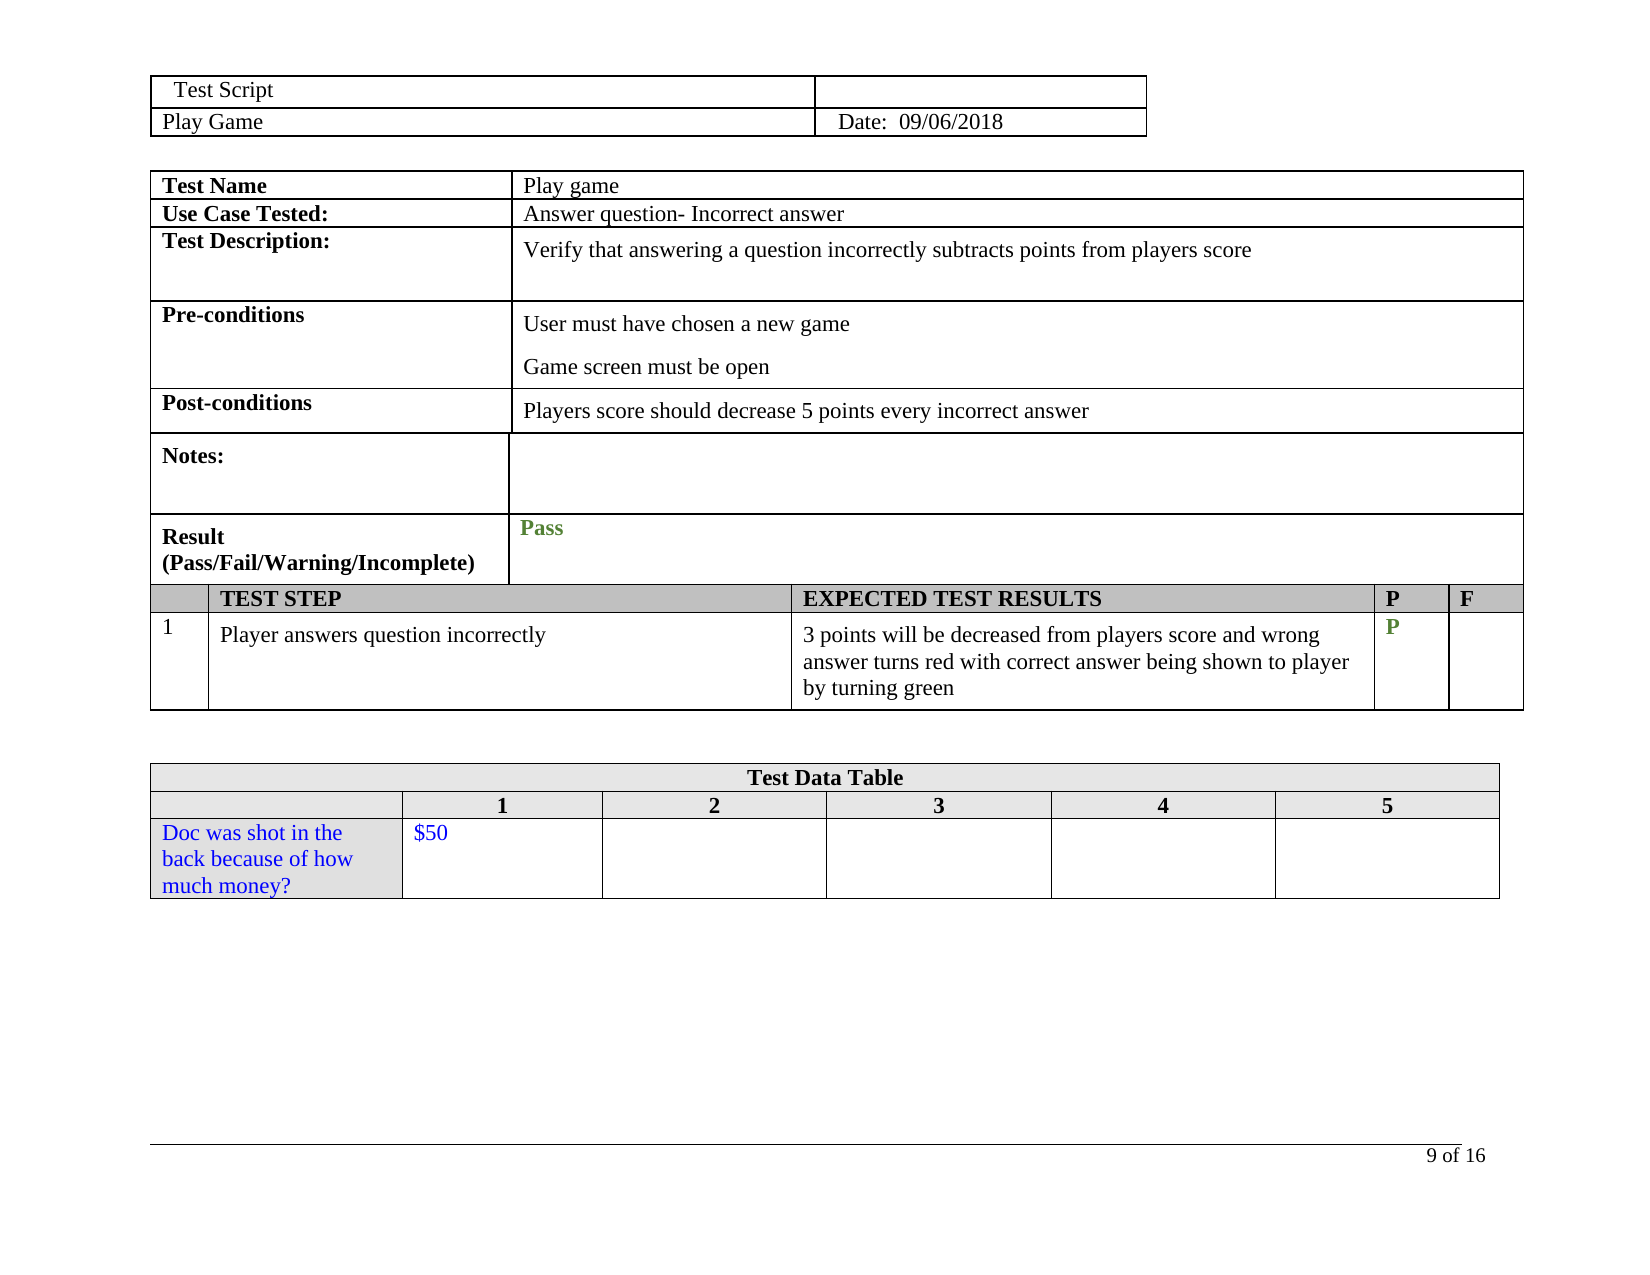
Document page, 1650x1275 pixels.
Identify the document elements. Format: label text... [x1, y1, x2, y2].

table_cell TEST STEP [209, 585, 791, 612]
table_cell 2 [603, 792, 826, 818]
table_cell Doc was shot in the back because of how much money? [151, 819, 402, 898]
table_cell 5 [1276, 792, 1499, 818]
table_cell F [1450, 585, 1523, 612]
table_header Test Data Table [151, 764, 1499, 791]
table_cell Use Case Tested: [151, 200, 511, 226]
table_header Test Name [151, 172, 511, 198]
table_cell Test Description: [151, 228, 511, 300]
table_cell Answer question- Incorrect answer [513, 200, 1523, 226]
table_cell [827, 819, 1051, 898]
table_cell 4 [1052, 792, 1275, 818]
table_cell 1 [151, 613, 208, 709]
table_header Play game [513, 172, 1523, 198]
table_cell [510, 434, 1523, 513]
table_cell 1 [403, 792, 602, 818]
table_cell $50 [403, 819, 602, 898]
table_cell Result (Pass/Fail/Warning/Incomplete) [151, 515, 508, 584]
table_cell [1052, 819, 1275, 898]
table_cell 3 [827, 792, 1051, 818]
table_cell User must have chosen a new game Game screen must be open [513, 302, 1523, 388]
table_cell Pass [510, 515, 1523, 584]
table_cell [151, 792, 402, 818]
table_cell P [1375, 585, 1448, 612]
table_cell Players score should decrease 5 points every incorrect answer [513, 389, 1523, 432]
table_cell Post-conditions [151, 389, 511, 432]
table_cell P [1375, 613, 1448, 709]
table_cell Pre-conditions [151, 302, 511, 388]
table_cell [603, 819, 826, 898]
table_cell [1276, 819, 1499, 898]
table_cell Verify that answering a question incorrectly subtracts points from players score [513, 228, 1523, 300]
table_cell Player answers question incorrectly [209, 613, 791, 709]
table_cell 3 points will be decreased from players score and wrong answer turns red with correct answer being shown to player by turning green [792, 613, 1374, 709]
table_cell Notes: [151, 434, 508, 513]
table_cell [1450, 613, 1523, 709]
table_cell EXPECTED TEST RESULTS [792, 585, 1374, 612]
table_cell [151, 585, 208, 612]
